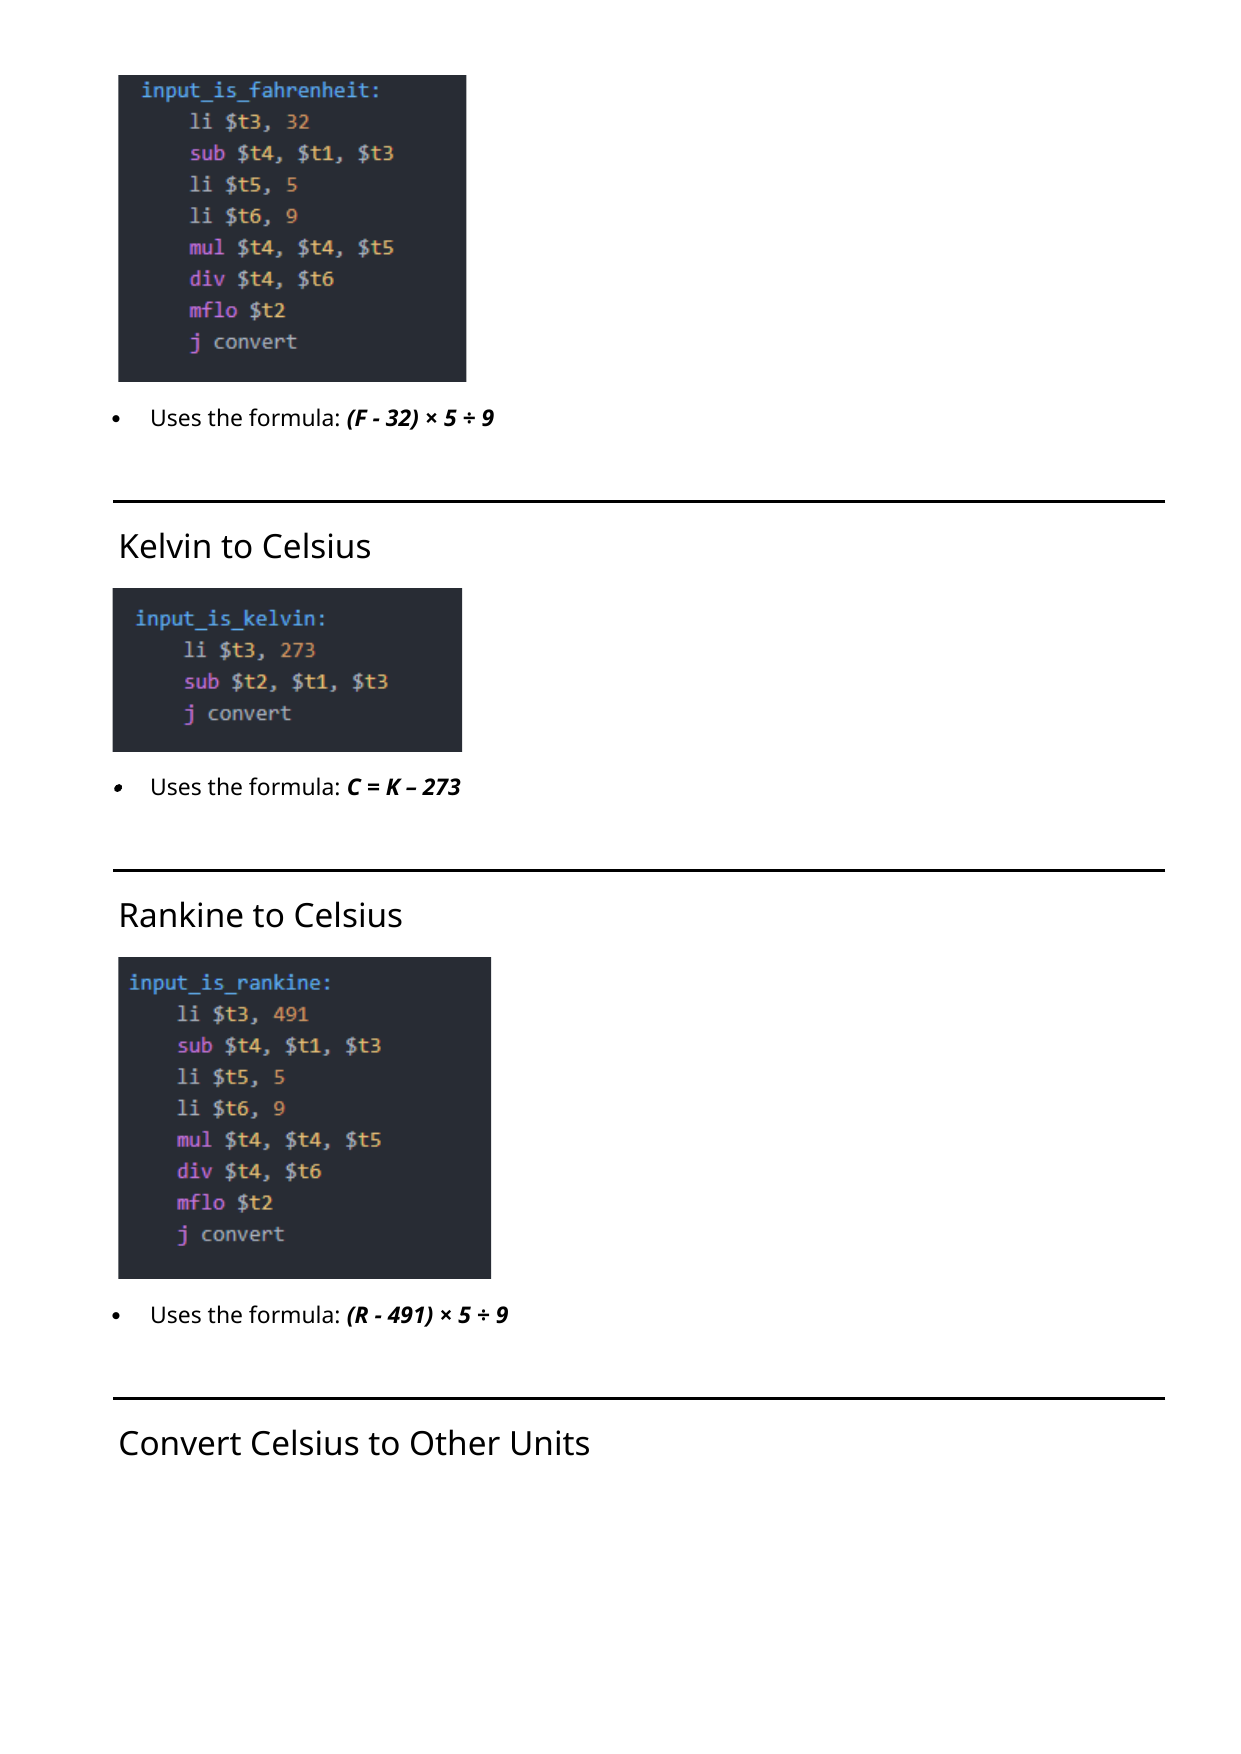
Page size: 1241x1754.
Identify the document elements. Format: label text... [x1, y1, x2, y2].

text Kelvin to Celsius [75, 523, 1165, 568]
list Uses the formula: (F - 32) × 5 ÷ 9 [112, 402, 1165, 433]
list Uses the formula: C = K – 273 [112, 771, 1165, 802]
text Convert Celsius to Other Units [75, 1420, 1165, 1465]
picture [118, 75, 467, 382]
text Rankine to Celsius [75, 892, 1165, 937]
picture [118, 957, 492, 1279]
picture [112, 588, 463, 752]
list Uses the formula: (R - 491) × 5 ÷ 9 [112, 1299, 1165, 1330]
